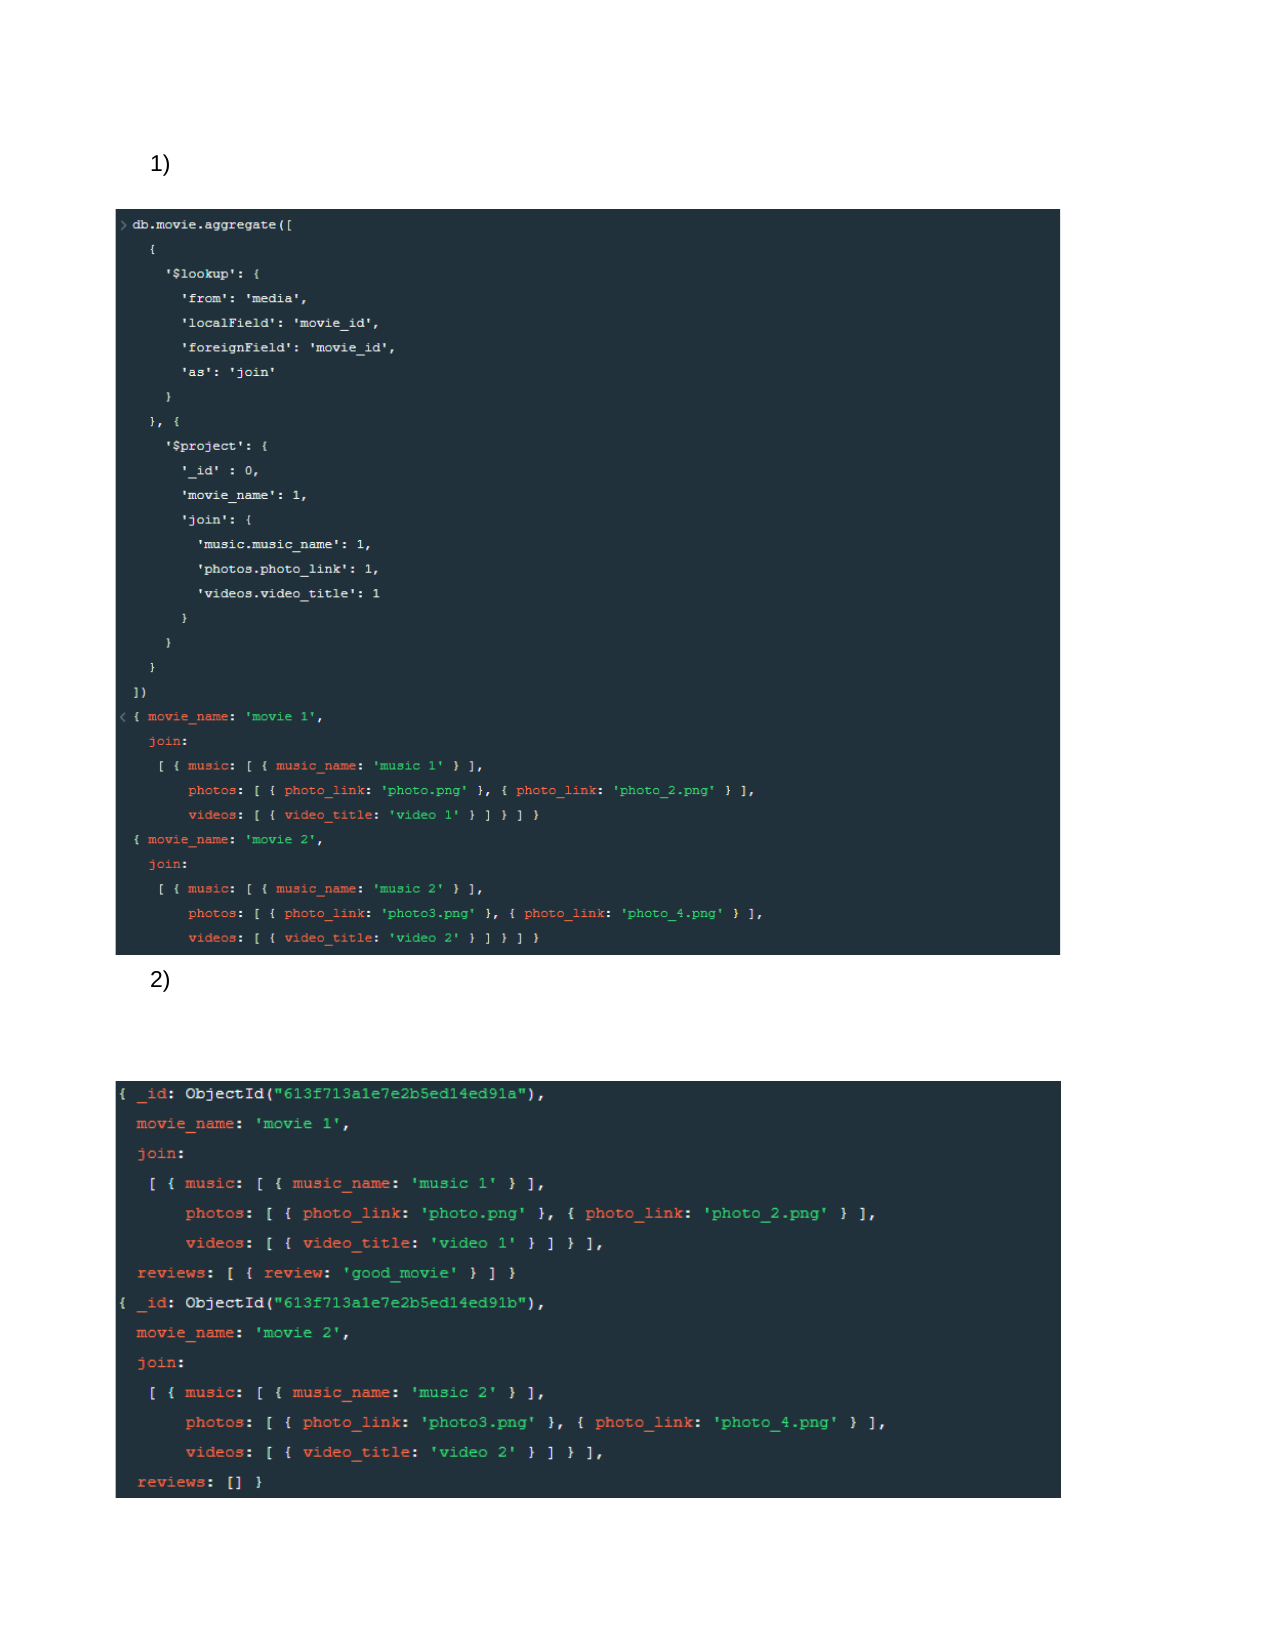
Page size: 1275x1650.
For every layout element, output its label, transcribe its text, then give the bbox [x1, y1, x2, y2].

text 1) [150, 150, 1125, 176]
text 2) [150, 966, 1125, 992]
picture [115, 1081, 1061, 1498]
picture [115, 209, 1060, 955]
